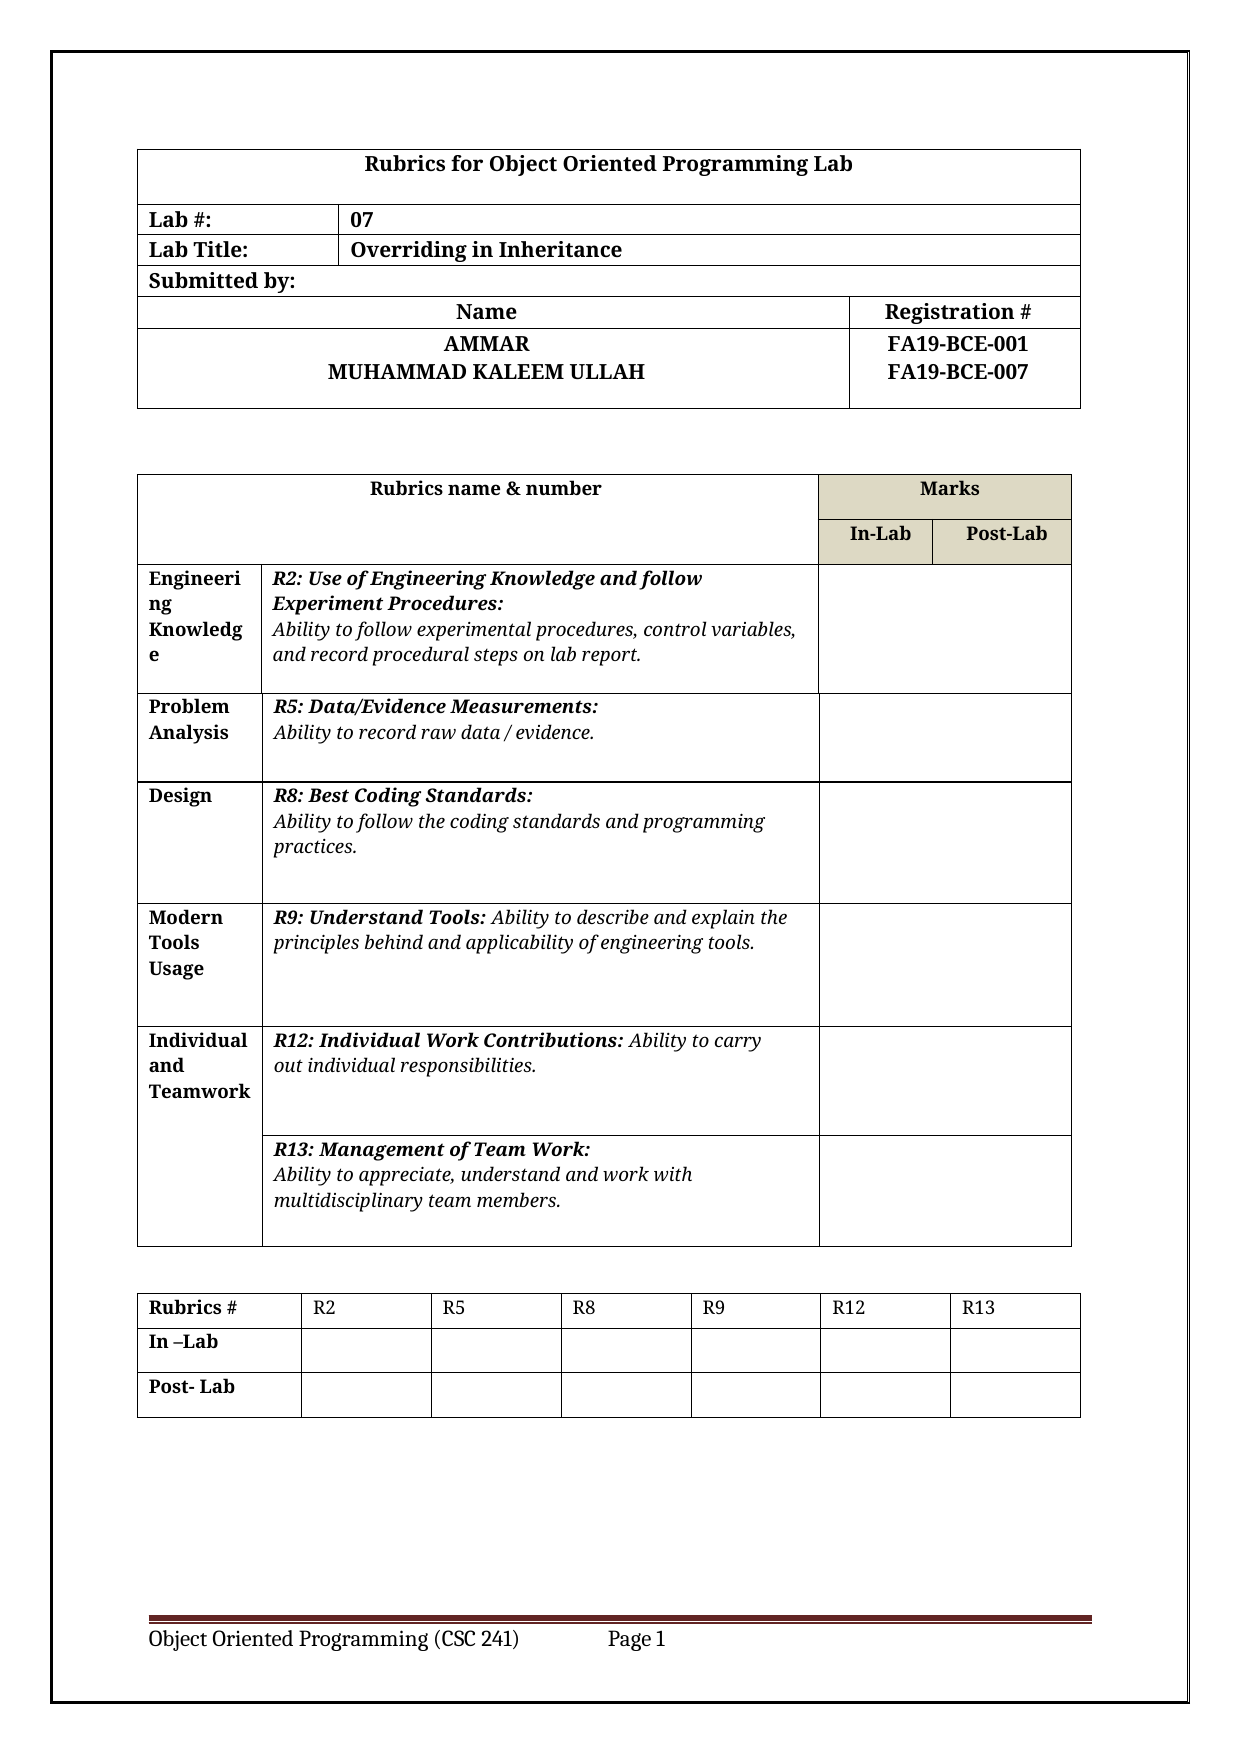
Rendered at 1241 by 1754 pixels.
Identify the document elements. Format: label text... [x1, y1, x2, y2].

table_cell [432, 1373, 561, 1417]
table_header R2 [302, 1294, 431, 1327]
table_cell AMMAR MUHAMMAD KALEEM ULLAH [138, 329, 849, 408]
table_cell R13: Management of Team Work: Ability to appreciate, understand and work with multidisciplinary team members. [263, 1136, 819, 1246]
table_cell FA19-BCE-001 FA19-BCE-007 [850, 329, 1080, 408]
table_cell [820, 1136, 1071, 1246]
table_header Rubrics name & number [138, 475, 818, 564]
table_cell Lab #: [138, 205, 338, 233]
table_cell In-Lab [819, 520, 932, 564]
table_header R9 [692, 1294, 820, 1327]
table_cell [951, 1373, 1080, 1417]
table_cell 07 [339, 205, 1080, 233]
table_cell [692, 1329, 820, 1372]
table_header R8 [562, 1294, 691, 1327]
table_cell [951, 1329, 1080, 1372]
table_cell Engineering Knowledge [138, 565, 261, 692]
table_cell [562, 1373, 691, 1417]
table_cell R12: Individual Work Contributions: Ability to carry out individual responsibilities. [263, 1027, 819, 1135]
table_header R12 [821, 1294, 950, 1327]
table_cell [821, 1373, 950, 1417]
table_cell Post-Lab [933, 520, 1071, 564]
table_cell Name [138, 297, 849, 328]
table_cell Design [138, 783, 262, 903]
table_cell Problem Analysis [138, 694, 262, 781]
table_cell R2: Use of Engineering Knowledge and follow Experiment Procedures: Ability to follow experimental procedures, control variables, and record procedural steps on lab report. [262, 565, 818, 692]
table_cell R5: Data/Evidence Measurements: Ability to record raw data / evidence. [263, 694, 819, 781]
table_cell [302, 1329, 431, 1372]
table_header R13 [951, 1294, 1080, 1327]
table_cell Overriding in Inheritance [339, 235, 1080, 265]
table_cell Modern Tools Usage [138, 904, 262, 1026]
table_header Rubrics for Object Oriented Programming Lab [138, 150, 1080, 204]
table_header Marks [819, 475, 1071, 519]
table_cell [821, 1329, 950, 1372]
table_cell [820, 1027, 1071, 1135]
table_cell [692, 1373, 820, 1417]
table_cell [820, 694, 1071, 781]
table_cell In –Lab [138, 1329, 301, 1372]
table_cell Post- Lab [138, 1373, 301, 1417]
table_header Rubrics # [138, 1294, 301, 1327]
table_cell Submitted by: [138, 266, 1080, 296]
table_cell Registration # [850, 297, 1080, 328]
table_cell [819, 565, 1071, 692]
table_cell [820, 783, 1071, 903]
table_cell Individual and Teamwork [138, 1027, 262, 1246]
table_header R5 [432, 1294, 561, 1327]
table_cell [432, 1329, 561, 1372]
table_cell [820, 904, 1071, 1026]
table_cell [302, 1373, 431, 1417]
table_cell R8: Best Coding Standards: Ability to follow the coding standards and programming practices. [263, 783, 819, 903]
table_cell Lab Title: [138, 235, 338, 265]
table_cell R9: Understand Tools: Ability to describe and explain the principles behind and applicability of engineering tools. [263, 904, 819, 1026]
table_cell [562, 1329, 691, 1372]
